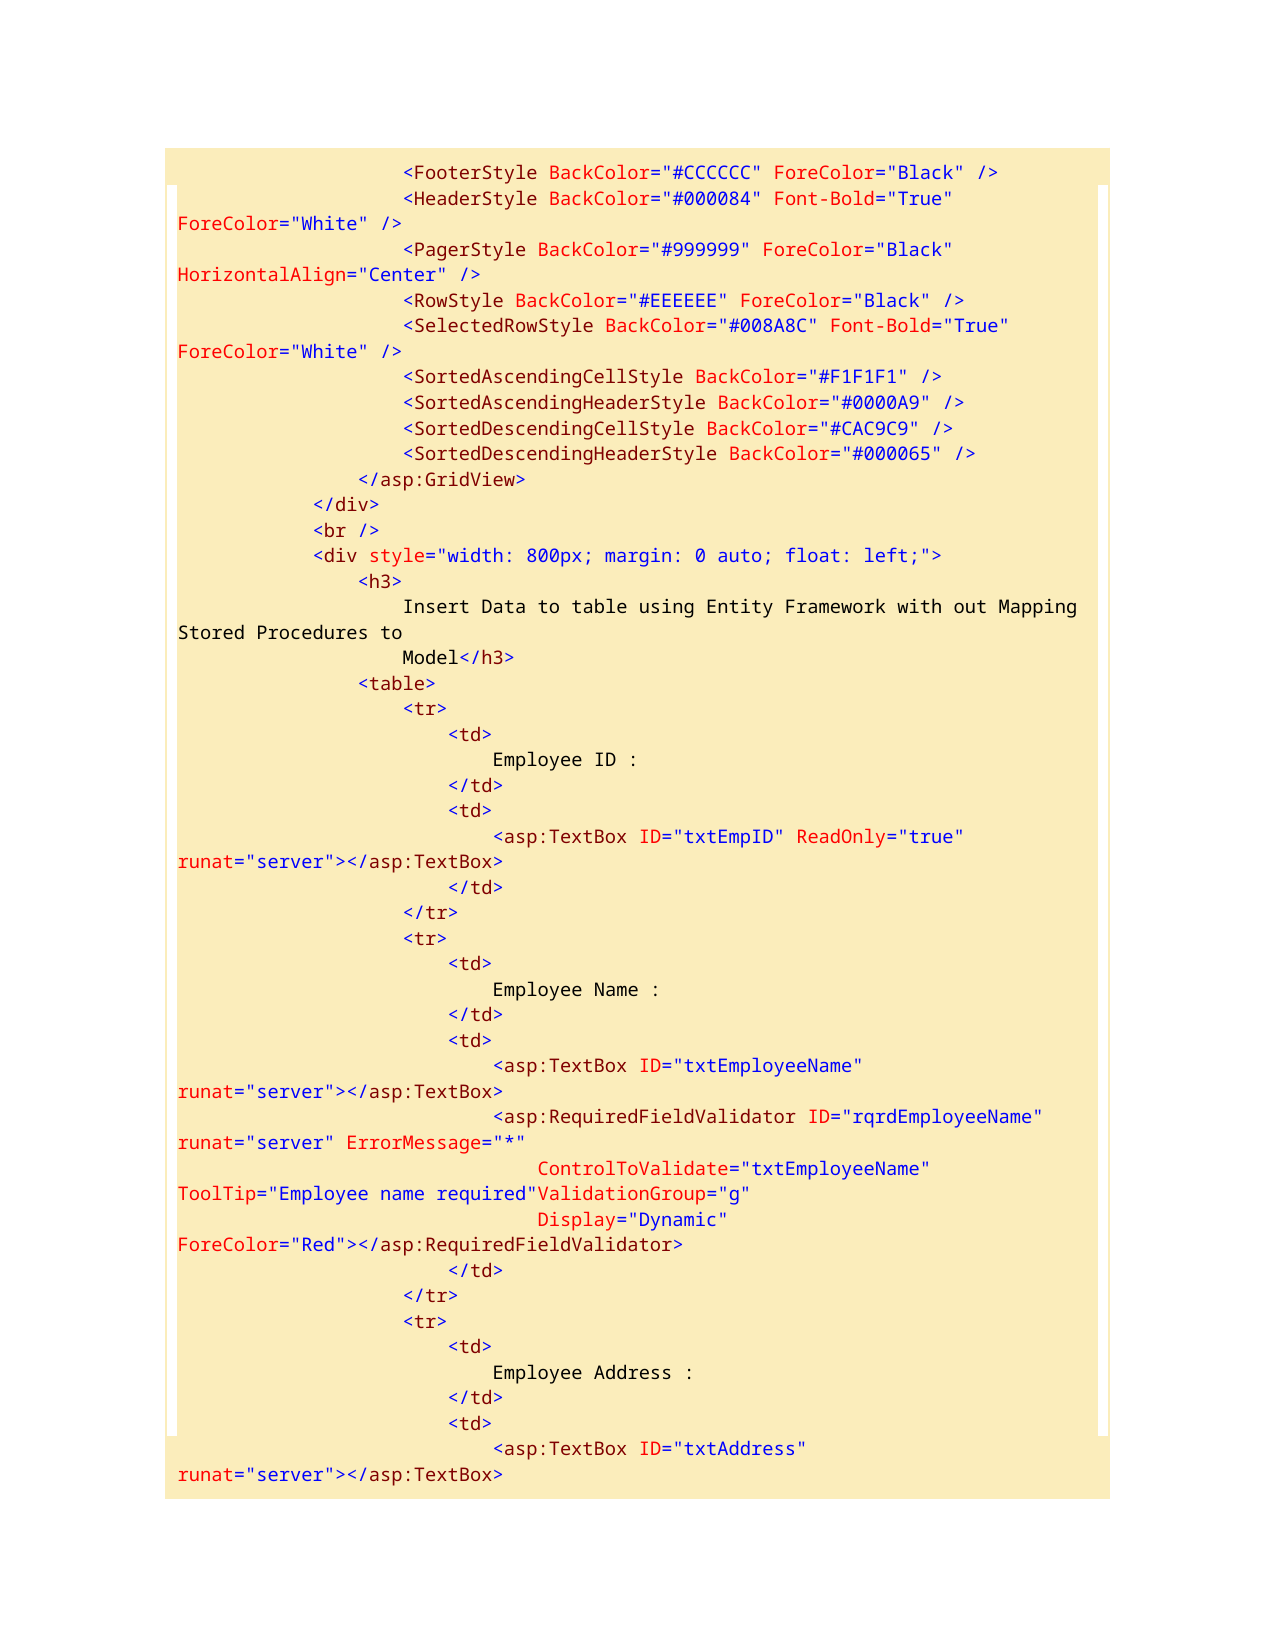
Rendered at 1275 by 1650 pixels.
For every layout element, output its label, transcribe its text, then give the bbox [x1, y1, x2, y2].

text <SortedDescendingCellStyle BackColor="#CAC9C9" /> [177, 415, 1098, 440]
text <SortedAscendingCellStyle BackColor="#F1F1F1" /> [177, 364, 1098, 389]
text <table> [177, 670, 1098, 696]
text <SortedDescendingHeaderStyle BackColor="#000065" /> [177, 440, 1098, 466]
text <asp:TextBox ID="txtEmpID" ReadOnly="true" runat="server"></asp:TextBox> [177, 823, 1098, 874]
text <td> [177, 798, 1098, 823]
text </div> [177, 491, 1098, 517]
text <HeaderStyle BackColor="#000084" Font-Bold="True" ForeColor="White" /> [177, 185, 1098, 236]
text ControlToValidate="txtEmployeeName" ToolTip="Employee name required"ValidationGroup="g" [177, 1155, 1098, 1206]
text Display="Dynamic" ForeColor="Red"></asp:RequiredFieldValidator> [177, 1206, 1098, 1257]
text </td> [177, 1384, 1098, 1410]
text </td> [177, 1002, 1098, 1027]
text </td> [177, 772, 1098, 798]
text Model</h3> [177, 644, 1098, 670]
text <asp:TextBox ID="txtAddress" runat="server"></asp:TextBox> [167, 1424, 1108, 1497]
text <td> [177, 951, 1098, 976]
text <SortedAscendingHeaderStyle BackColor="#0000A9" /> [177, 389, 1098, 415]
text <td> [177, 1027, 1098, 1053]
text </td> [177, 1257, 1098, 1282]
text <RowStyle BackColor="#EEEEEE" ForeColor="Black" /> [177, 287, 1098, 313]
text <td> [177, 1410, 1098, 1424]
text </asp:GridView> [177, 466, 1098, 491]
text <br /> [177, 517, 1098, 542]
text <tr> [177, 696, 1098, 721]
text <h3> [177, 568, 1098, 593]
text <tr> [177, 1308, 1098, 1333]
text <asp:TextBox ID="txtEmployeeName" runat="server"></asp:TextBox> [177, 1053, 1098, 1104]
text <div style="width: 800px; margin: 0 auto; float: left;"> [177, 542, 1098, 568]
text Employee Address : [177, 1359, 1098, 1384]
text <SelectedRowStyle BackColor="#008A8C" Font-Bold="True" ForeColor="White" /> [177, 313, 1098, 364]
text <asp:RequiredFieldValidator ID="rqrdEmployeeName" runat="server" ErrorMessage="*" [177, 1104, 1098, 1155]
text </td> [177, 874, 1098, 900]
text Employee ID : [177, 747, 1098, 772]
text <FooterStyle BackColor="#CCCCCC" ForeColor="Black" /> [167, 149, 1108, 185]
text Employee Name : [177, 976, 1098, 1002]
text </tr> [177, 1282, 1098, 1308]
text <td> [177, 1333, 1098, 1359]
text Insert Data to table using Entity Framework with out Mapping Stored Procedures to [177, 593, 1098, 644]
text <tr> [177, 925, 1098, 951]
text <td> [177, 721, 1098, 747]
text <PagerStyle BackColor="#999999" ForeColor="Black" HorizontalAlign="Center" /> [177, 236, 1098, 287]
text </tr> [177, 900, 1098, 925]
